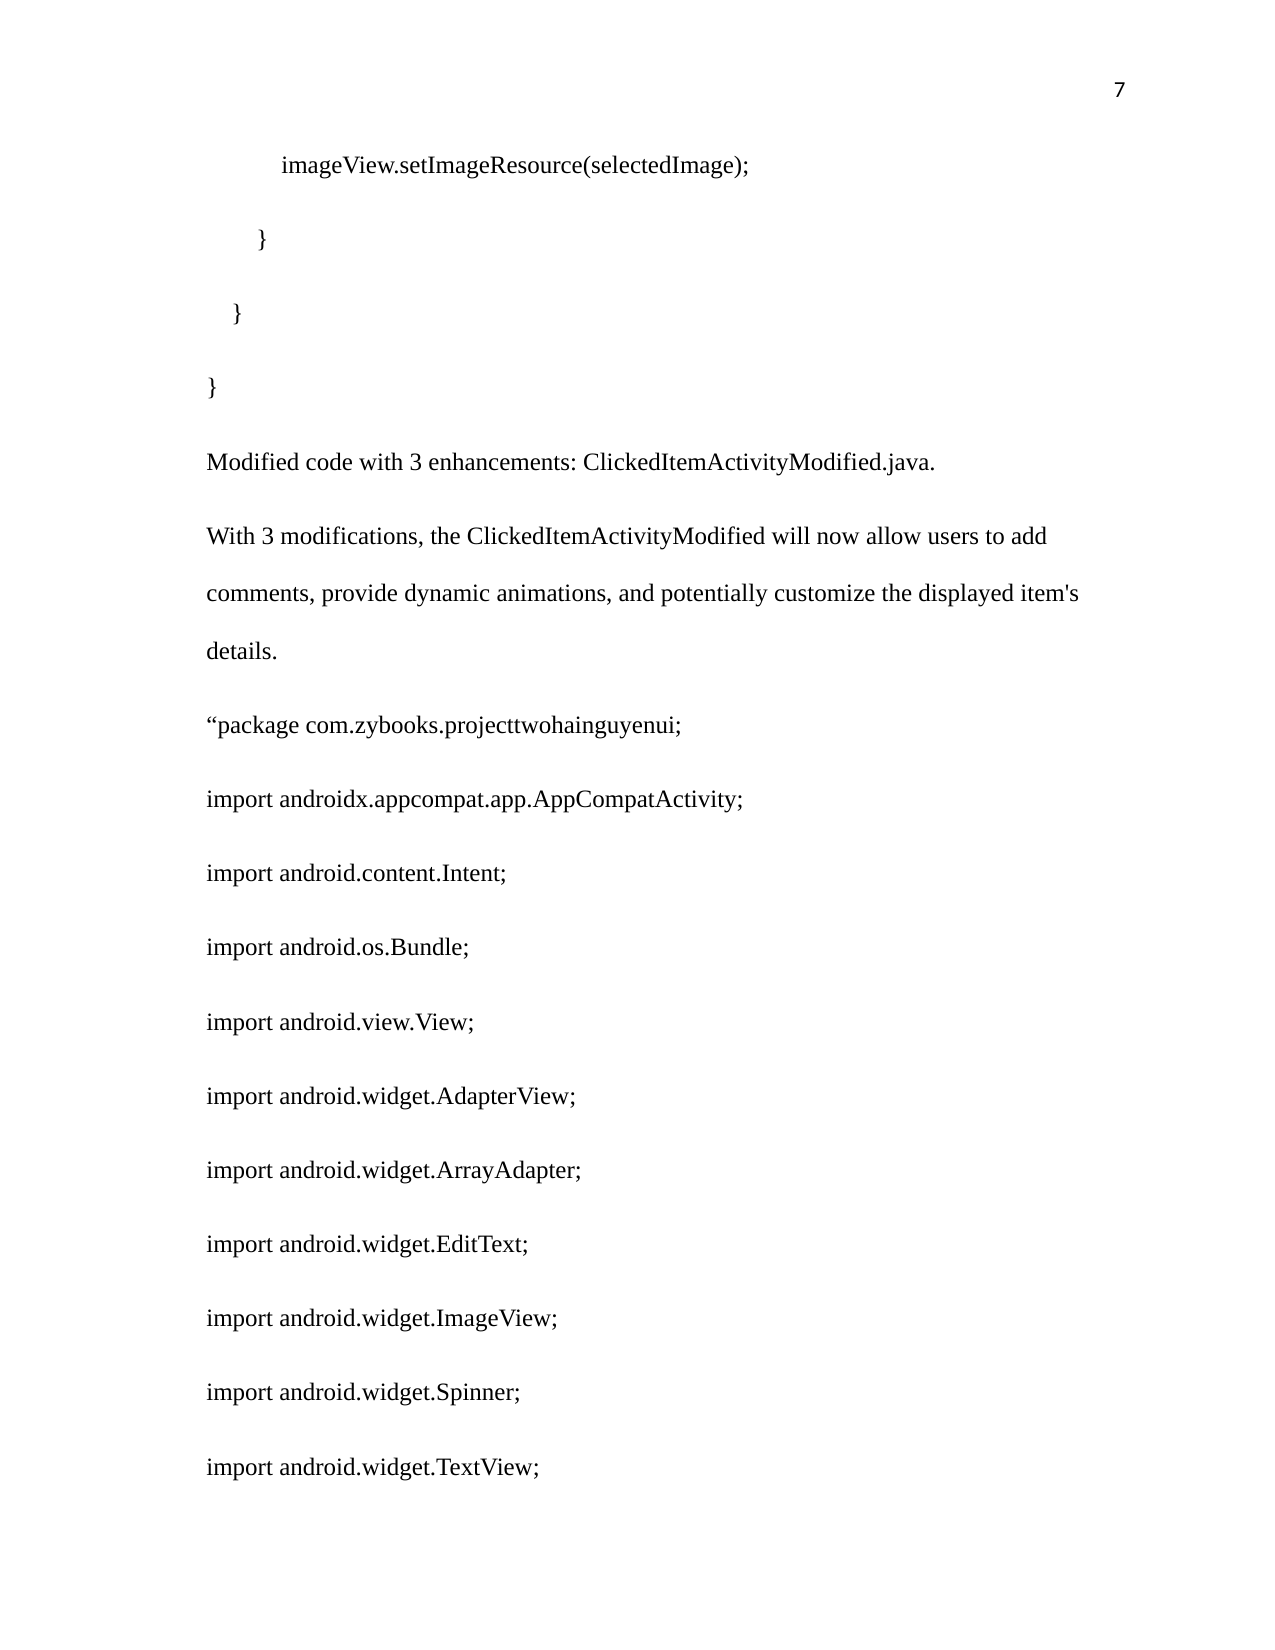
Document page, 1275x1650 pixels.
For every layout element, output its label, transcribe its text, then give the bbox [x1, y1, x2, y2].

text import android.widget.EditText; [206, 1229, 1125, 1258]
text } [206, 224, 1125, 253]
text import android.widget.AdapterView; [206, 1081, 1125, 1109]
text import androidx.appcompat.app.AppCompatActivity; [206, 784, 1125, 813]
text import android.content.Intent; [206, 858, 1125, 887]
text import android.widget.TextView; [206, 1452, 1125, 1480]
text } [206, 298, 1125, 327]
text } [206, 372, 1125, 401]
text import android.view.View; [206, 1007, 1125, 1035]
text import android.widget.Spinner; [206, 1377, 1125, 1406]
text import android.widget.ImageView; [206, 1303, 1125, 1332]
list With 3 modifications, the ClickedItemActivityModified will now allow users to add comments, provide dynamic animations, and potentially customize the displayed item's details. [206, 521, 1125, 664]
text imageView.setImageResource(selectedImage); [206, 150, 1125, 179]
text Modified code with 3 enhancements: ClickedItemActivityModified.java. [206, 447, 1125, 475]
text import android.widget.ArrayAdapter; [206, 1155, 1125, 1184]
text import android.os.Bundle; [206, 932, 1125, 961]
text “package com.zybooks.projecttwohainguyenui; [206, 710, 1125, 739]
